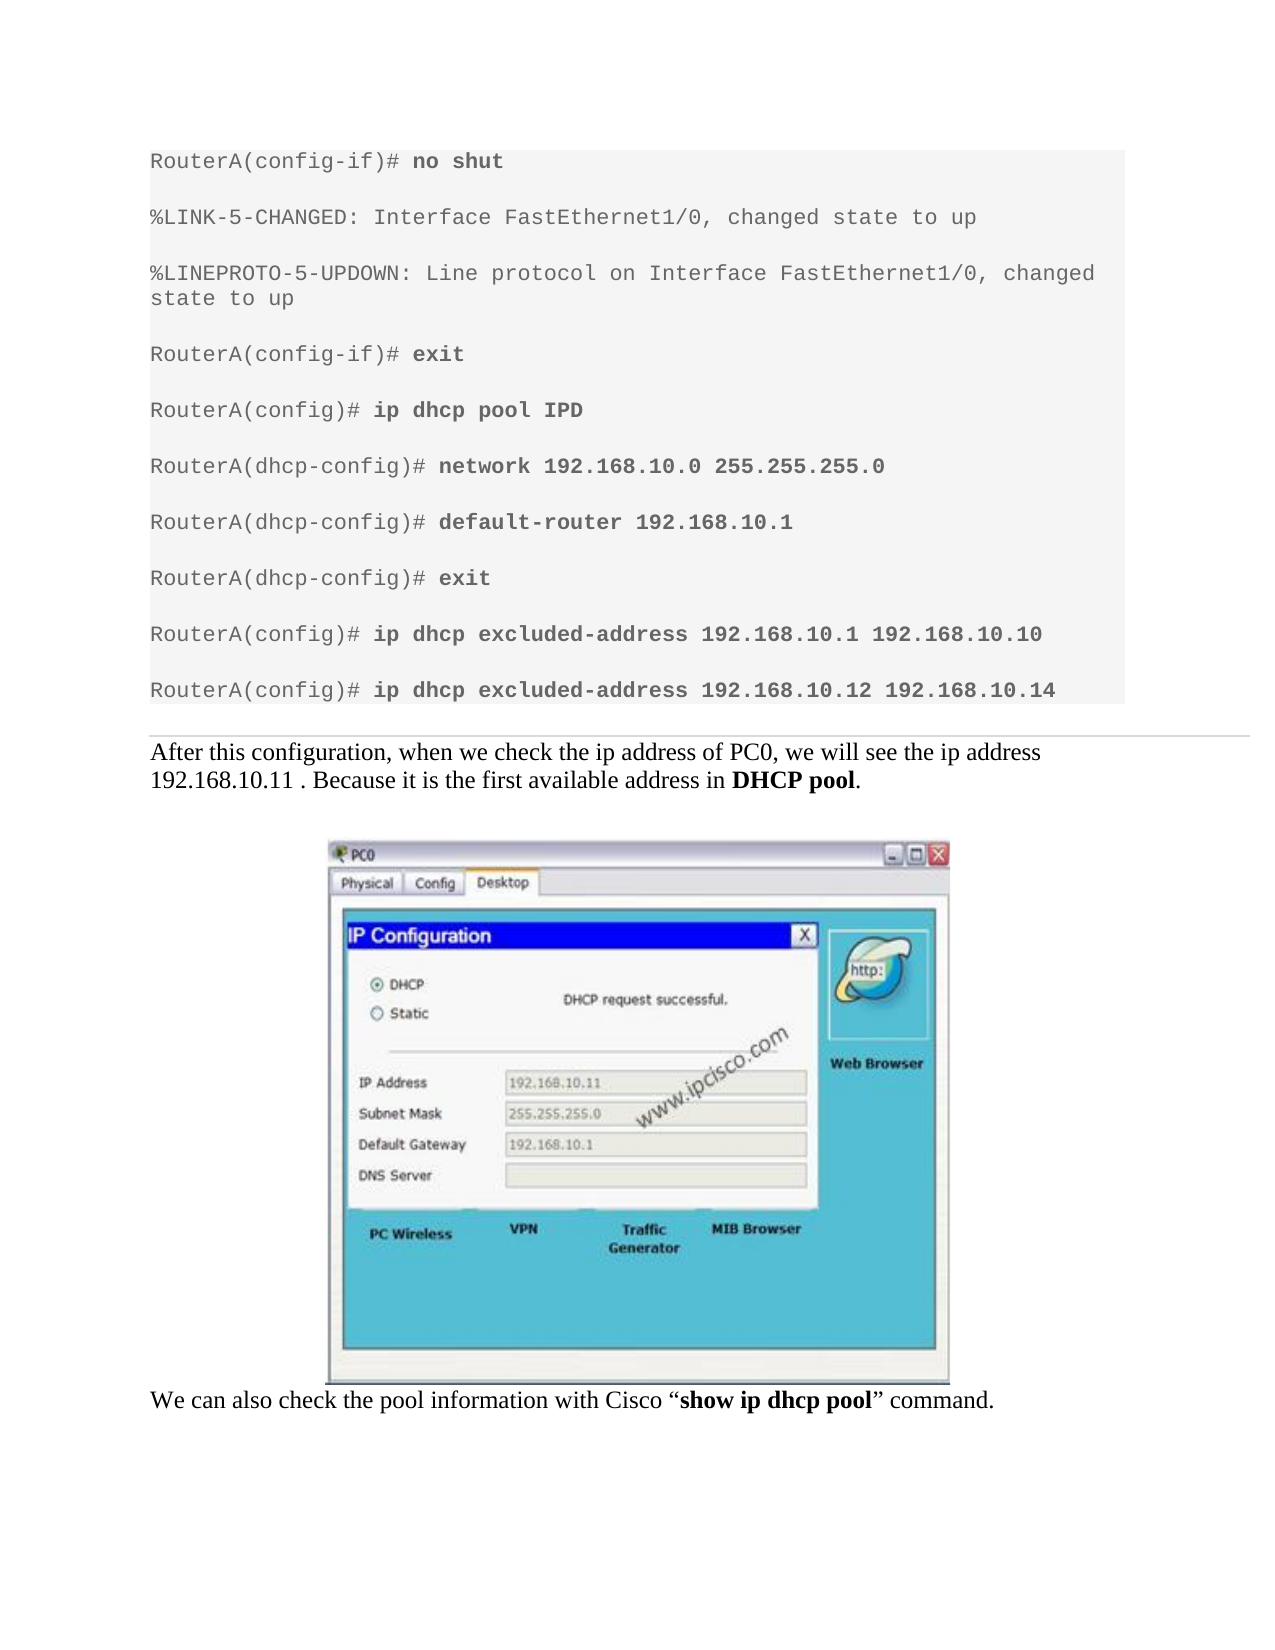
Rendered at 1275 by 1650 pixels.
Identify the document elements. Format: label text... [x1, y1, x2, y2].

text RouterA(config)# ip dhcp pool IPD [150, 399, 1125, 424]
text After this configuration, when we check the ip address of PC0, we will see the ip address 192.168.10.11 . Because it is the first available address in DHCP pool. [150, 737, 1125, 822]
text %LINK-5-CHANGED: Interface FastEthernet1/0, changed state to up [150, 206, 1125, 231]
text RouterA(config-if)# exit [150, 343, 1125, 368]
text We can also check the pool information with Cisco “show ip dhcp pool” command. [150, 1385, 1125, 1413]
text %LINEPROTO-5-UPDOWN: Line protocol on Interface FastEthernet1/0, changed state to up [150, 262, 1125, 312]
text RouterA(config-if)# no shut [150, 150, 1125, 175]
text RouterA(dhcp-config)# network 192.168.10.0 255.255.255.0 [150, 455, 1125, 480]
text RouterA(config)# ip dhcp excluded-address 192.168.10.12 192.168.10.14 [150, 679, 1125, 704]
text RouterA(dhcp-config)# default-router 192.168.10.1 [150, 511, 1125, 536]
text RouterA(config)# ip dhcp excluded-address 192.168.10.1 192.168.10.10 [150, 623, 1125, 648]
text RouterA(dhcp-config)# exit [150, 567, 1125, 592]
picture [325, 837, 951, 1385]
